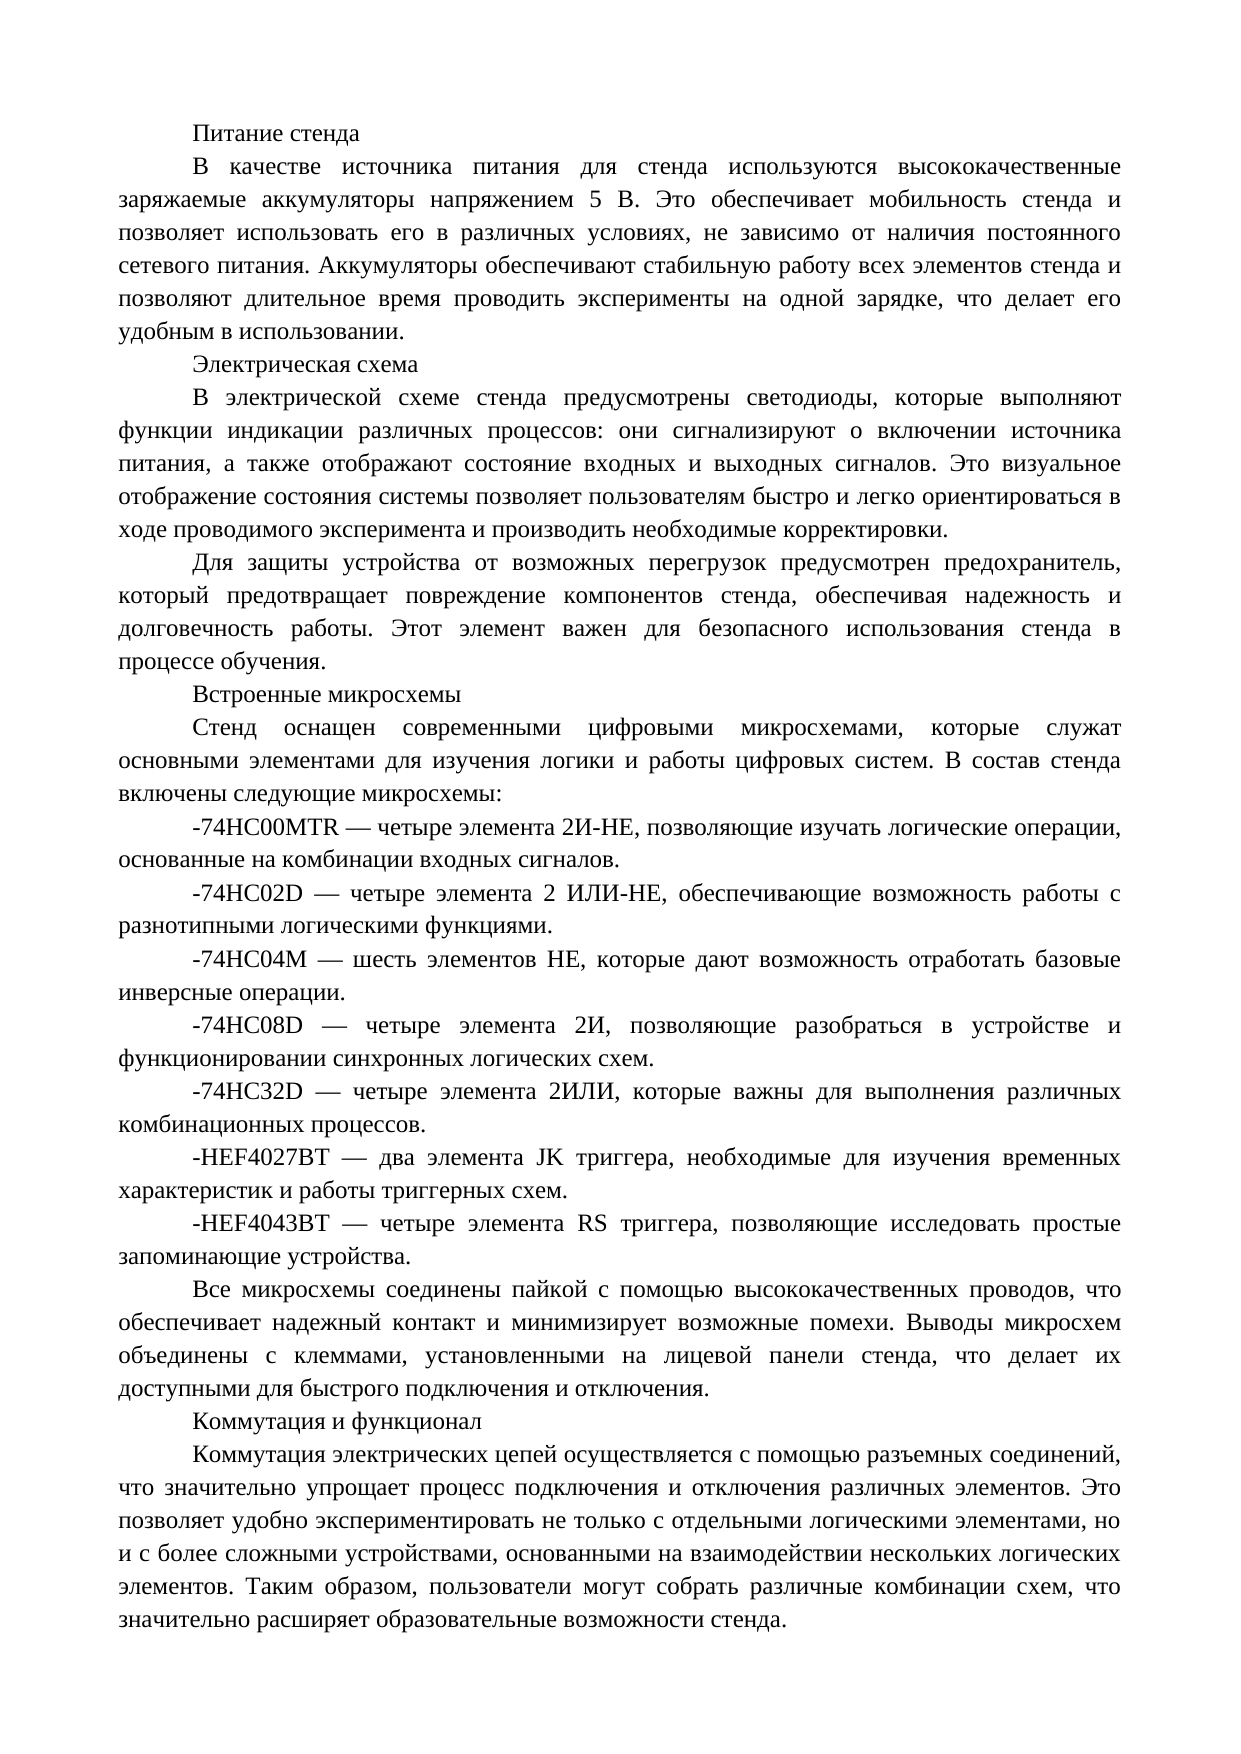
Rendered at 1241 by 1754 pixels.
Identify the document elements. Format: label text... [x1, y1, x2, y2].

text -74HC04M — шесть элементов НЕ, которые дают возможность отработать базовые инверсные операции. [118, 944, 1122, 1005]
text В электрической схеме стенда предусмотрены светодиоды, которые выполняют функции индикации различных процессов: они сигнализируют о включении источника питания, а также отображают состояние входных и выходных сигналов. Это визуальное отображение состояния системы позволяет пользователям быстро и легко ориентироваться в ходе проводимого эксперимента и производить необходимые корректировки. [118, 382, 1122, 543]
text Все микросхемы соединены пайкой с помощью высококачественных проводов, что обеспечивает надежный контакт и минимизирует возможные помехи. Выводы микросхем объединены с клеммами, установленными на лицевой панели стенда, что делает их доступными для быстрого подключения и отключения. [118, 1274, 1122, 1402]
text Питание стенда [118, 118, 1122, 147]
text -74HC32D — четыре элемента 2ИЛИ, которые важны для выполнения различных комбинационных процессов. [118, 1076, 1122, 1137]
text Коммутация и функционал [118, 1406, 1122, 1435]
text -HEF4043BT — четыре элемента RS триггера, позволяющие исследовать простые запоминающие устройства. [118, 1208, 1122, 1269]
text -74HC00MTR — четыре элемента 2И-НЕ, позволяющие изучать логические операции, основанные на комбинации входных сигналов. [118, 812, 1122, 873]
text -74HC08D — четыре элемента 2И, позволяющие разобраться в устройстве и функционировании синхронных логических схем. [118, 1010, 1122, 1071]
text Стенд оснащен современными цифровыми микросхемами, которые служат основными элементами для изучения логики и работы цифровых систем. В состав стенда включены следующие микросхемы: [118, 712, 1122, 807]
text Электрическая схема [118, 349, 1122, 378]
text Для защиты устройства от возможных перегрузок предусмотрен предохранитель, который предотвращает повреждение компонентов стенда, обеспечивая надежность и долговечность работы. Этот элемент важен для безопасного использования стенда в процессе обучения. [118, 547, 1122, 675]
text -HEF4027BT — два элемента JK триггера, необходимые для изучения временных характеристик и работы триггерных схем. [118, 1142, 1122, 1203]
text Встроенные микросхемы [118, 679, 1122, 708]
text В качестве источника питания для стенда используются высококачественные заряжаемые аккумуляторы напряжением 5 В. Это обеспечивает мобильность стенда и позволяет использовать его в различных условиях, не зависимо от наличия постоянного сетевого питания. Аккумуляторы обеспечивают стабильную работу всех элементов стенда и позволяют длительное время проводить эксперименты на одной зарядке, что делает его удобным в использовании. [118, 151, 1122, 345]
text Коммутация электрических цепей осуществляется с помощью разъемных соединений, что значительно упрощает процесс подключения и отключения различных элементов. Это позволяет удобно экспериментировать не только с отдельными логическими элементами, но и с более сложными устройствами, основанными на взаимодействии нескольких логических элементов. Таким образом, пользователи могут собрать различные комбинации схем, что значительно расширяет образовательные возможности стенда. [118, 1439, 1122, 1633]
text -74HC02D — четыре элемента 2 ИЛИ-НЕ, обеспечивающие возможность работы с разнотипными логическими функциями. [118, 878, 1122, 939]
